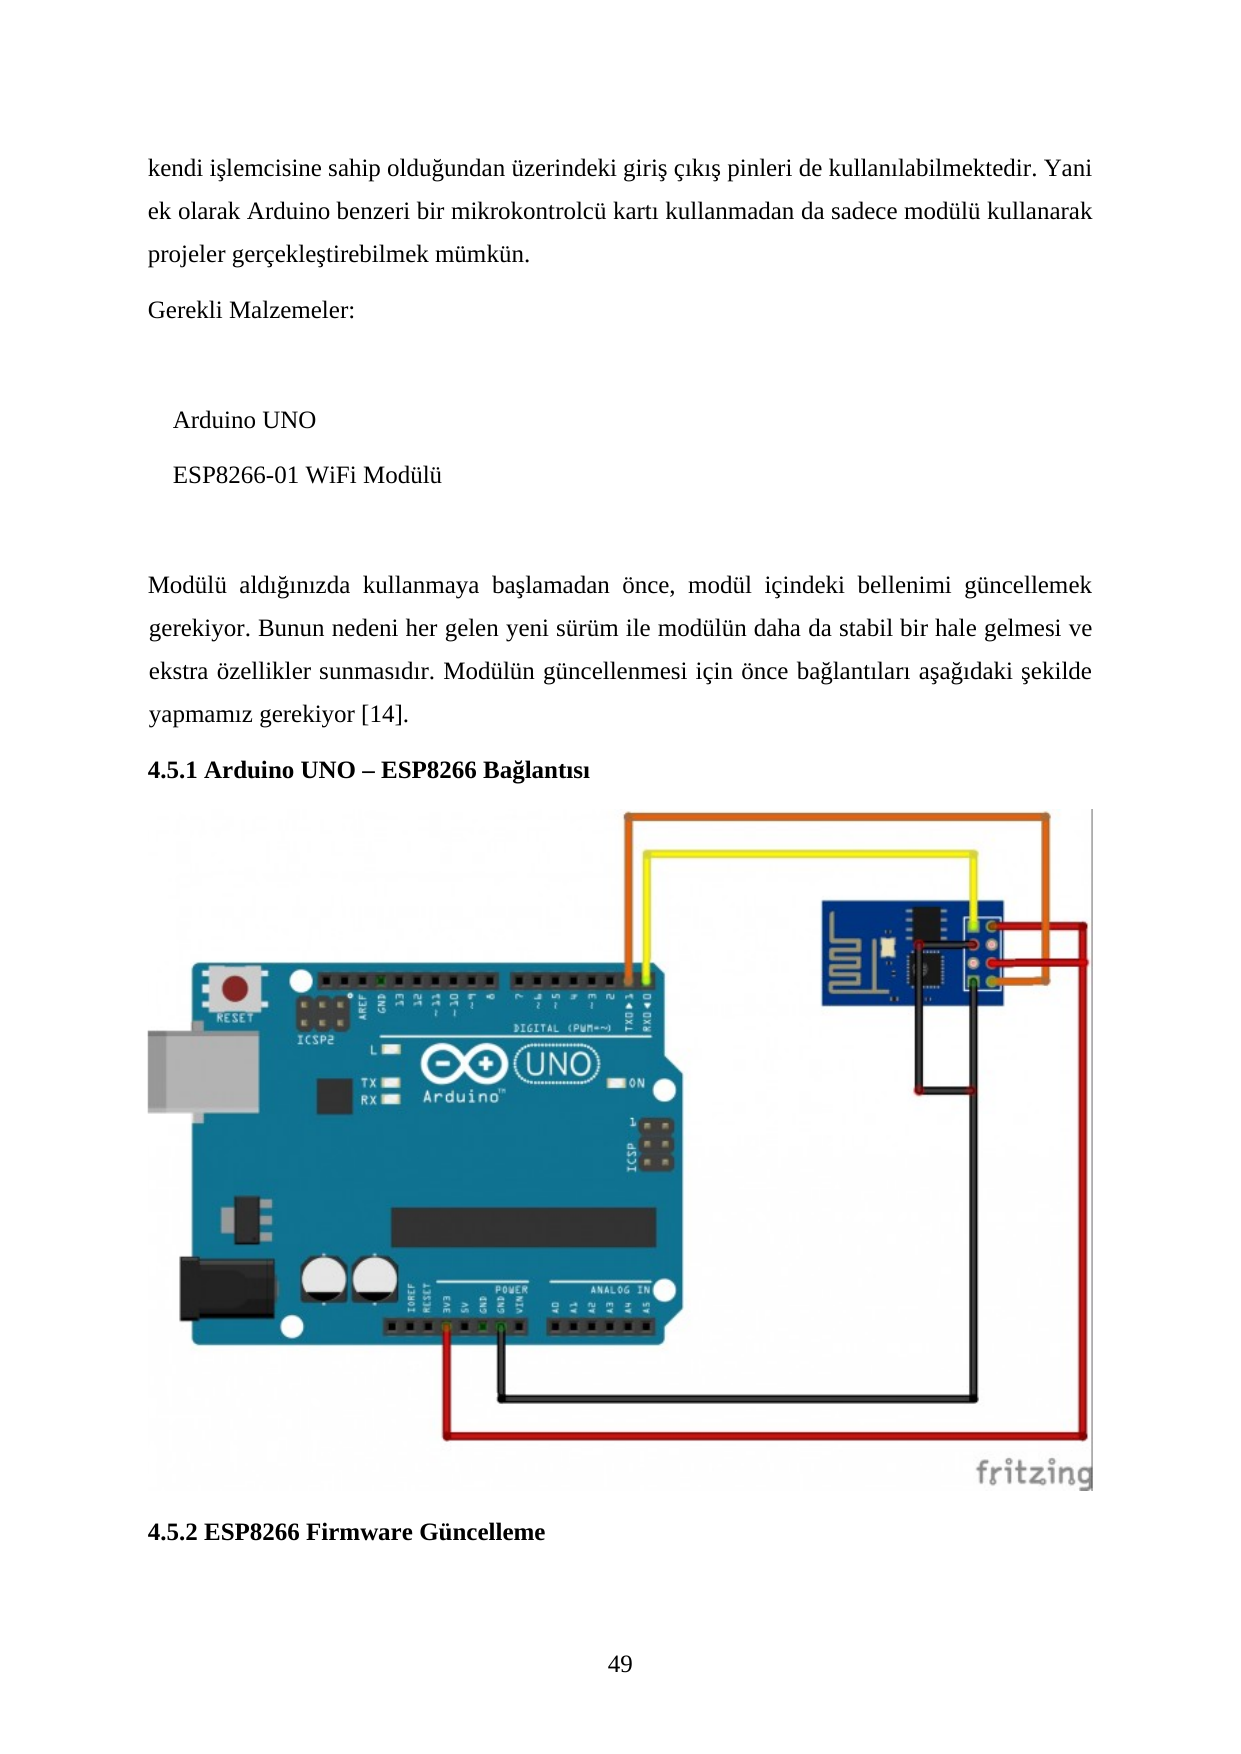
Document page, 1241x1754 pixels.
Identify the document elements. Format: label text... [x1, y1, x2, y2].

text Gerekli Malzemeler: [148, 295, 1093, 323]
text 4.5.1 Arduino UNO – ESP8266 Bağlantısı [148, 755, 1093, 783]
picture [147, 809, 1093, 1491]
text Modülü aldığınızda kullanmaya başlamadan önce, modül içindeki bellenimi güncellemek gerekiyor. Bunun nedeni her gelen yeni sürüm ile modülün daha da stabil bir hale gelmesi ve ekstra özellikler sunmasıdır. Modülün güncellenmesi için önce bağlantıları aşağıdaki şekilde yapmamız gerekiyor [14]. [148, 570, 1093, 728]
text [148, 153, 1093, 268]
text 4.5.2 ESP8266 Firmware Güncelleme [148, 1517, 1093, 1545]
text Arduino UNO [148, 405, 1093, 434]
text ESP8266-01 WiFi Modülü [148, 460, 1093, 489]
